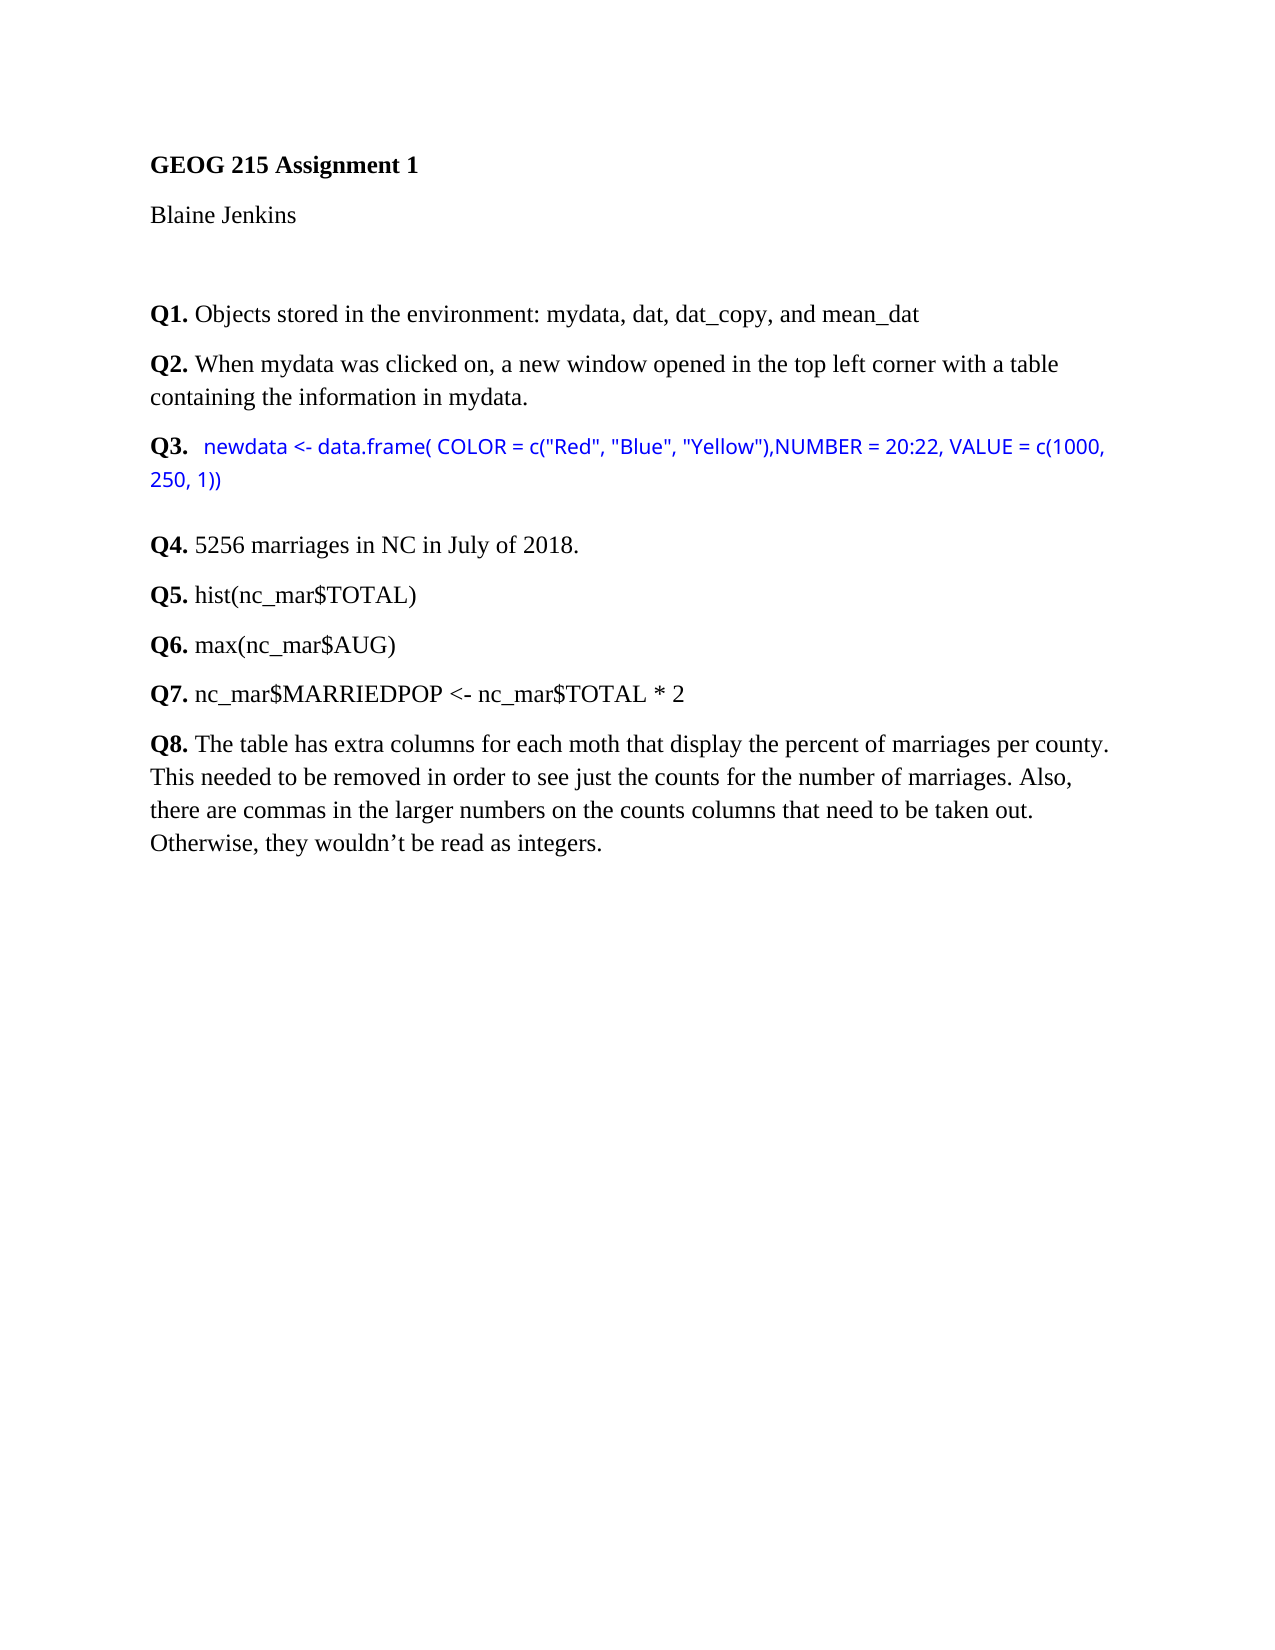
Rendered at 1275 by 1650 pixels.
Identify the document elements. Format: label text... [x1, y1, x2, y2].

text GEOG 215 Assignment 1 [150, 150, 1125, 179]
text Q5. hist(nc_mar$TOTAL) [150, 580, 1125, 609]
text Q7. nc_mar$MARRIEDPOP <- nc_mar$TOTAL * 2 [150, 679, 1125, 708]
text Q6. max(nc_mar$AUG) [150, 630, 1125, 658]
text Q8. The table has extra columns for each moth that display the percent of marriages per county. This needed to be removed in order to see just the counts for the number of marriages. Also, there are commas in the larger numbers on the counts columns that need to be taken out. Otherwise, they wouldn’t be read as integers. [150, 729, 1125, 857]
text Q1. Objects stored in the environment: mydata, dat, dat_copy, and mean_dat [150, 299, 1125, 328]
text Blaine Jenkins [150, 200, 1125, 228]
text Q3. newdata <- data.frame( COLOR = c("Red", "Blue", "Yellow"),NUMBER = 20:22, VALUE = c(1000, 250, 1)) [150, 431, 1125, 493]
text Q2. When mydata was clicked on, a new window opened in the top left corner with a table containing the information in mydata. [150, 349, 1125, 411]
text Q4. 5256 marriages in NC in July of 2018. [150, 530, 1125, 559]
